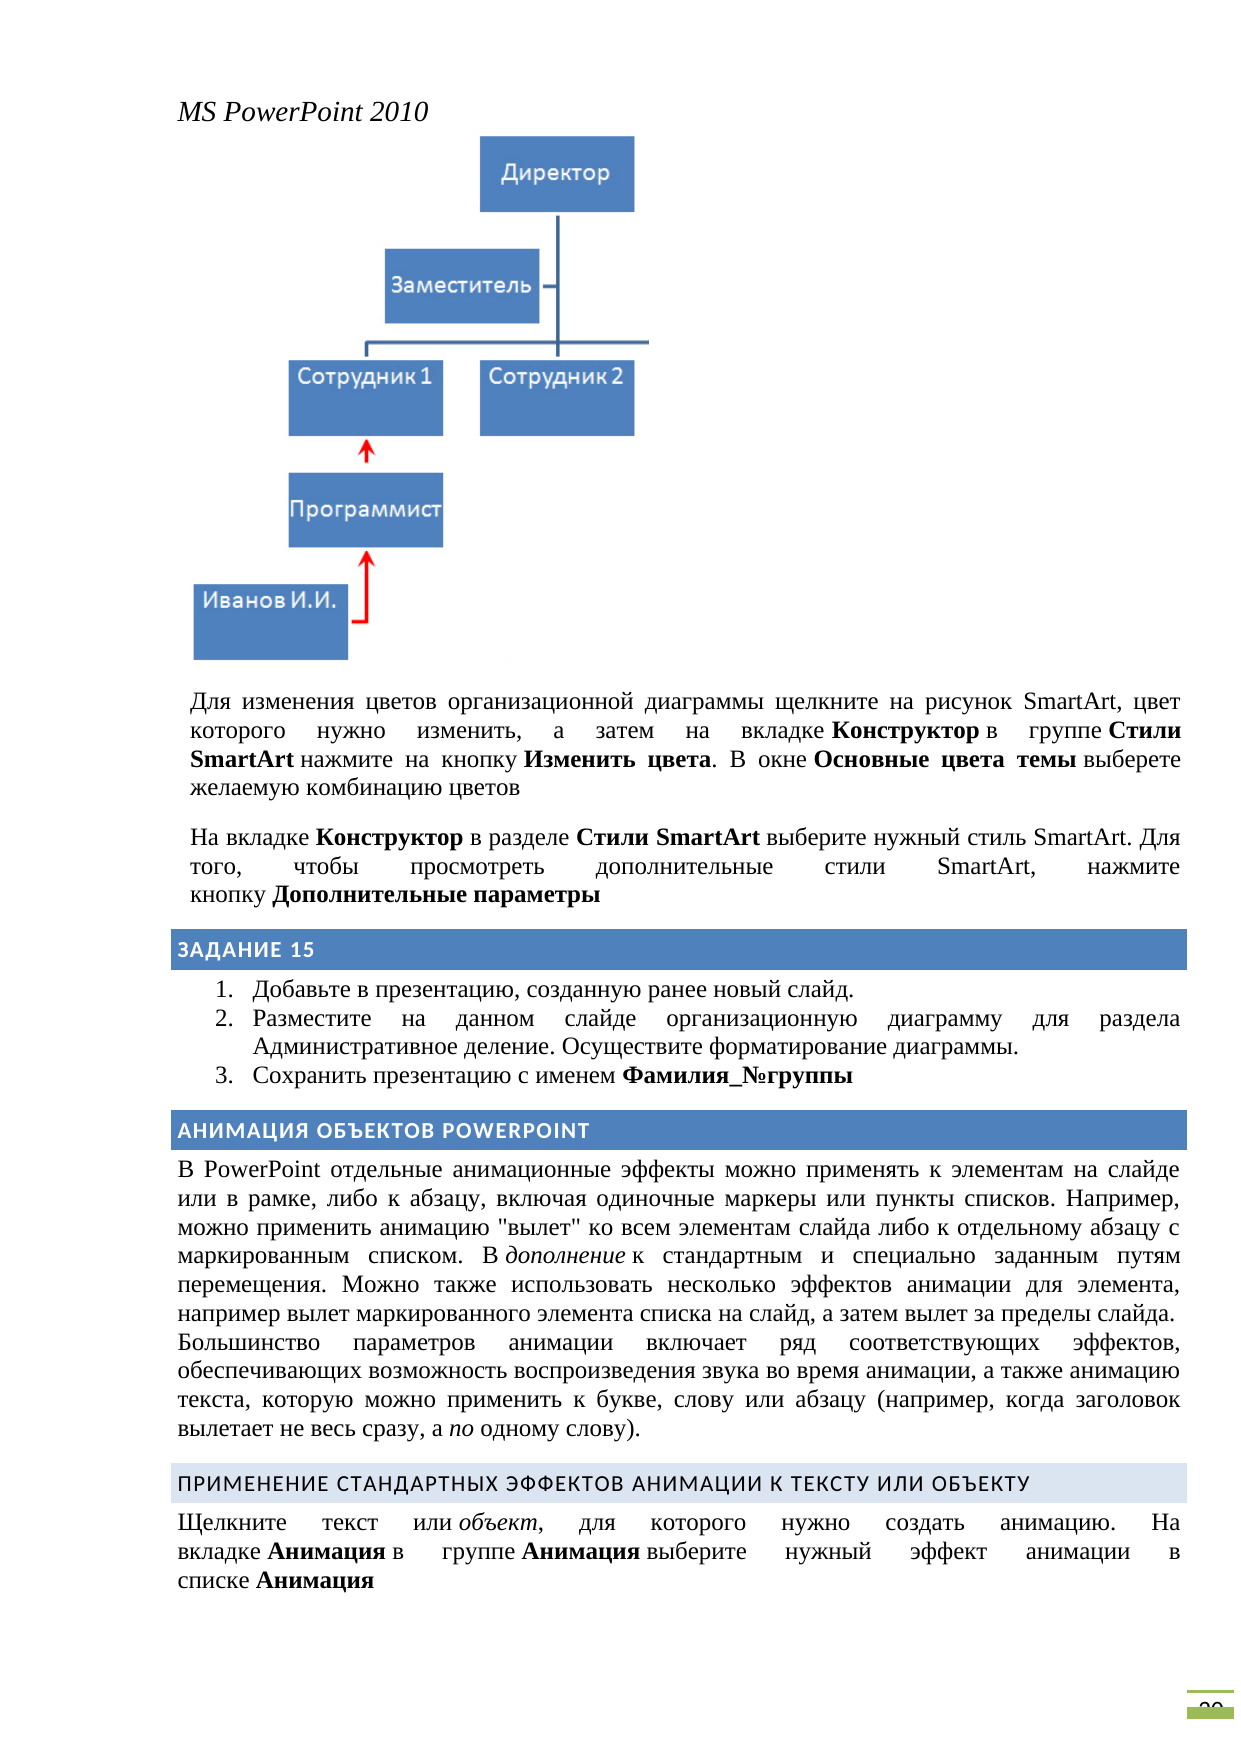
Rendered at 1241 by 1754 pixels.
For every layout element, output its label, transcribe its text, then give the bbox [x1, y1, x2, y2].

list Добавьте в презентацию, созданную ранее новый слайд. [215, 974, 1181, 1003]
list Сохранить презентацию с именем Фамилия_№группы [215, 1060, 1181, 1089]
text На вкладке Конструктор в разделе Стили SmartArt выберите нужный стиль SmartArt. Для того, чтобы просмотреть дополнительные стили SmartArt, нажмите кнопку Дополнительные параметры [190, 879, 1181, 908]
subtitle Анимация объектов PowerPoint [177, 1116, 1181, 1144]
text Большинство параметров анимации включает ряд соответствующих эффектов, обеспечивающих возможность воспроизведения звука во время анимации, а также анимацию текста, которую можно применить к букве, слову или абзацу (например, когда заголовок вылетает не весь сразу, а по одному слову). [177, 1327, 1181, 1442]
text В PowerPoint отдельные анимационные эффекты можно применять к элементам на слайде или в рамке, либо к абзацу, включая одиночные маркеры или пункты списков. Например, можно применить анимацию "вылет" ко всем элементам слайда либо к отдельному абзацу с маркированным списком. В дополнение к стандартным и специально заданным путям перемещения. Можно также использовать несколько эффектов анимации для элемента, например вылет маркированного элемента списка на слайд, а затем вылет за пределы слайда. [177, 1154, 1181, 1327]
list Разместите на данном слайде организационную диаграмму для раздела Административное деление. Осуществите форматирование диаграммы. [215, 1003, 1181, 1060]
text Щелкните текст или объект, для которого нужно создать анимацию. На вкладке Анимация в группе Анимация выберите нужный эффект анимации в списке Анимация [177, 1507, 1181, 1594]
subtitle Задание 15 [177, 935, 1181, 963]
picture [189, 128, 649, 666]
text Для изменения цветов организационной диаграммы щелкните на рисунок SmartArt, цвет которого нужно изменить, а затем на вкладке Конструктор в группе Стили SmartArt нажмите на кнопку Изменить цвета. В окне Основные цвета темы выберете желаемую комбинацию цветов [190, 744, 1181, 801]
subtitle Применение стандартных эффектов анимации к тексту или объекту [177, 1469, 1181, 1497]
